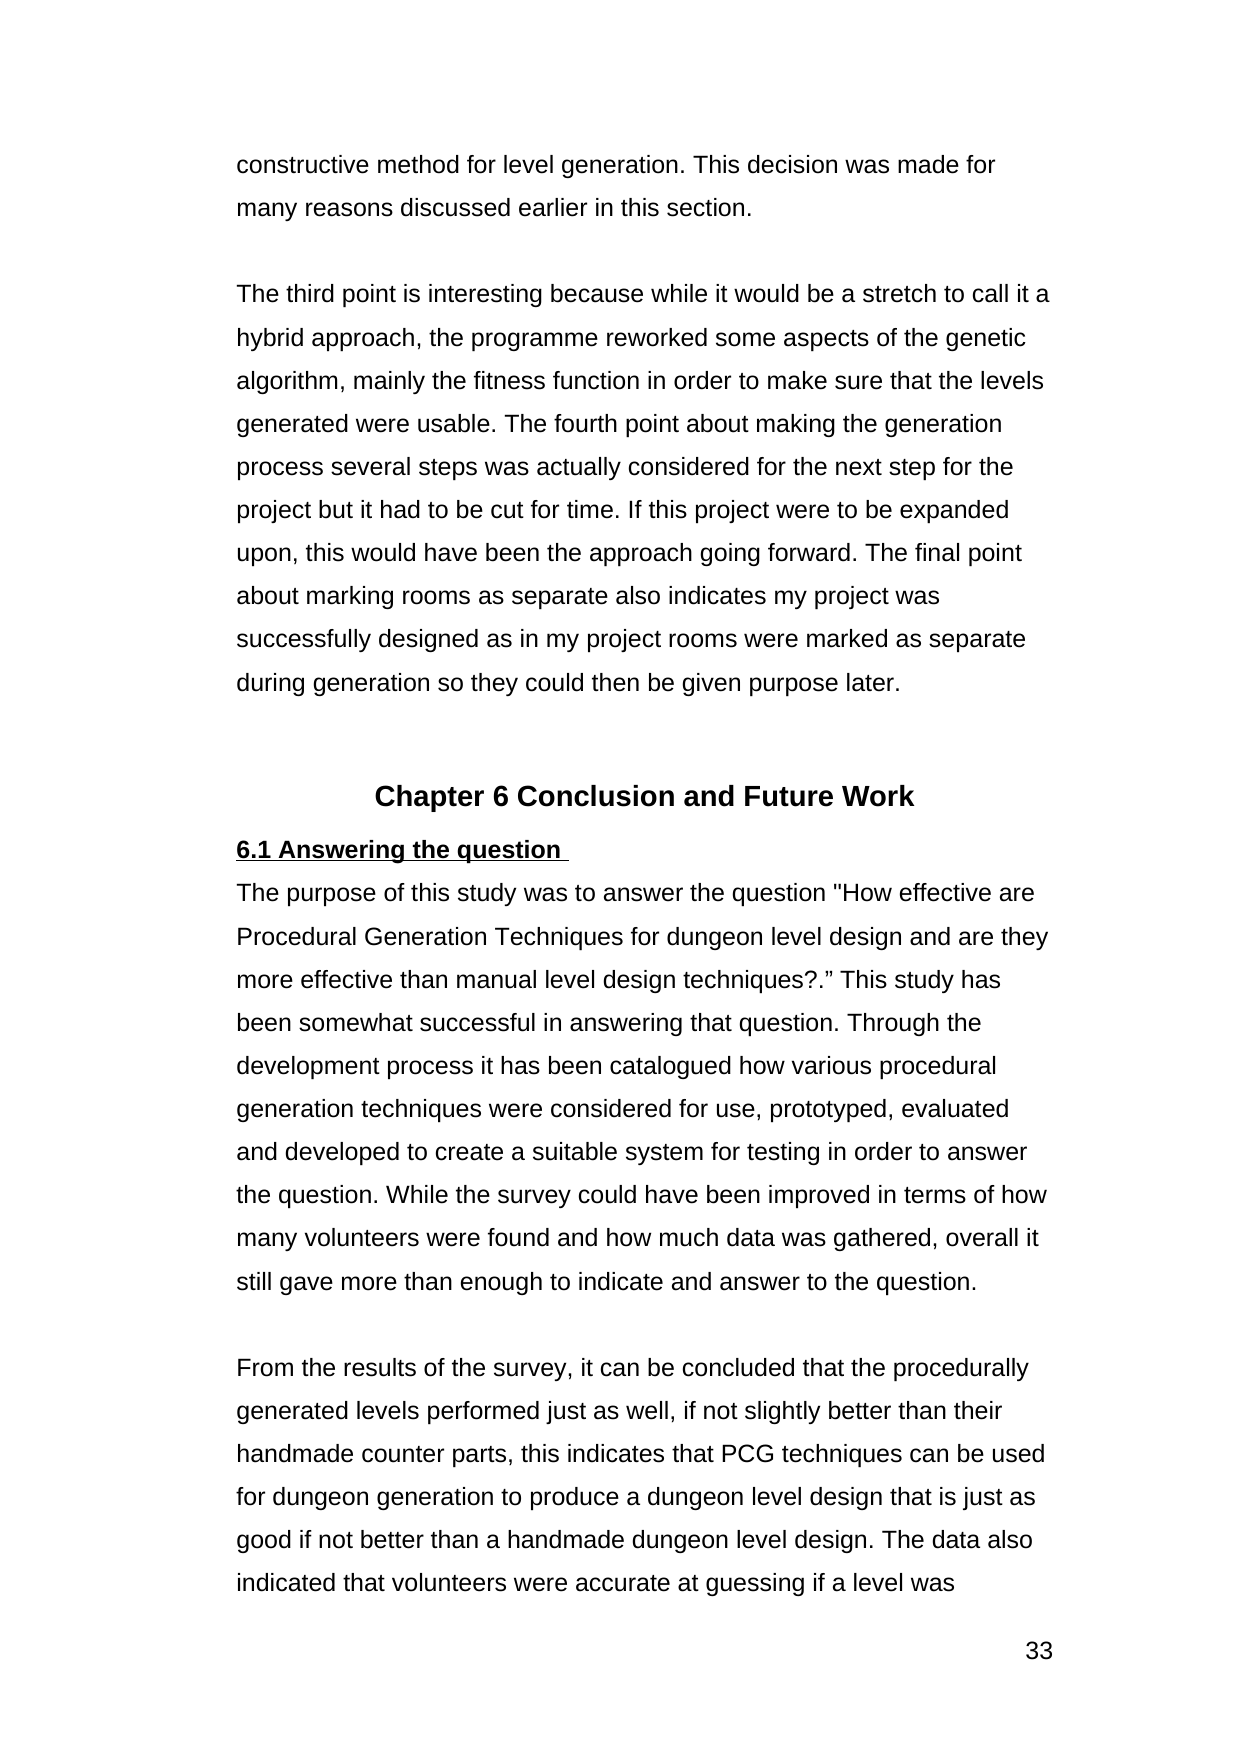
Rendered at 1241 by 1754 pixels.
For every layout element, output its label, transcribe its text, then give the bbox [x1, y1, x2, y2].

text The purpose of this study was to answer the question "How effective are Procedural Generation Techniques for dungeon level design and are they more effective than manual level design techniques?.” This study has been somewhat successful in answering that question. Through the development process it has been catalogued how various procedural generation techniques were considered for use, prototyped, evaluated and developed to create a suitable system for testing in order to answer the question. While the survey could have been improved in terms of how many volunteers were found and how much data was gathered, overall it still gave more than enough to indicate and answer to the question. [236, 878, 1053, 1295]
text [236, 150, 1053, 222]
subtitle Chapter 6 Conclusion and Future Work [236, 779, 1053, 812]
text 6.1 Answering the question [236, 835, 1053, 864]
text The third point is interesting because while it would be a stretch to call it a hybrid approach, the programme reworked some aspects of the genetic algorithm, mainly the fitness function in order to make sure that the levels generated were usable. The fourth point about making the generation process several steps was actually considered for the next step for the project but it had to be cut for time. If this project were to be expanded upon, this would have been the approach going forward. The final point about marking rooms as separate also indicates my project was successfully designed as in my project rooms were marked as separate during generation so they could then be given purpose later. [236, 279, 1053, 696]
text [236, 1353, 1053, 1597]
